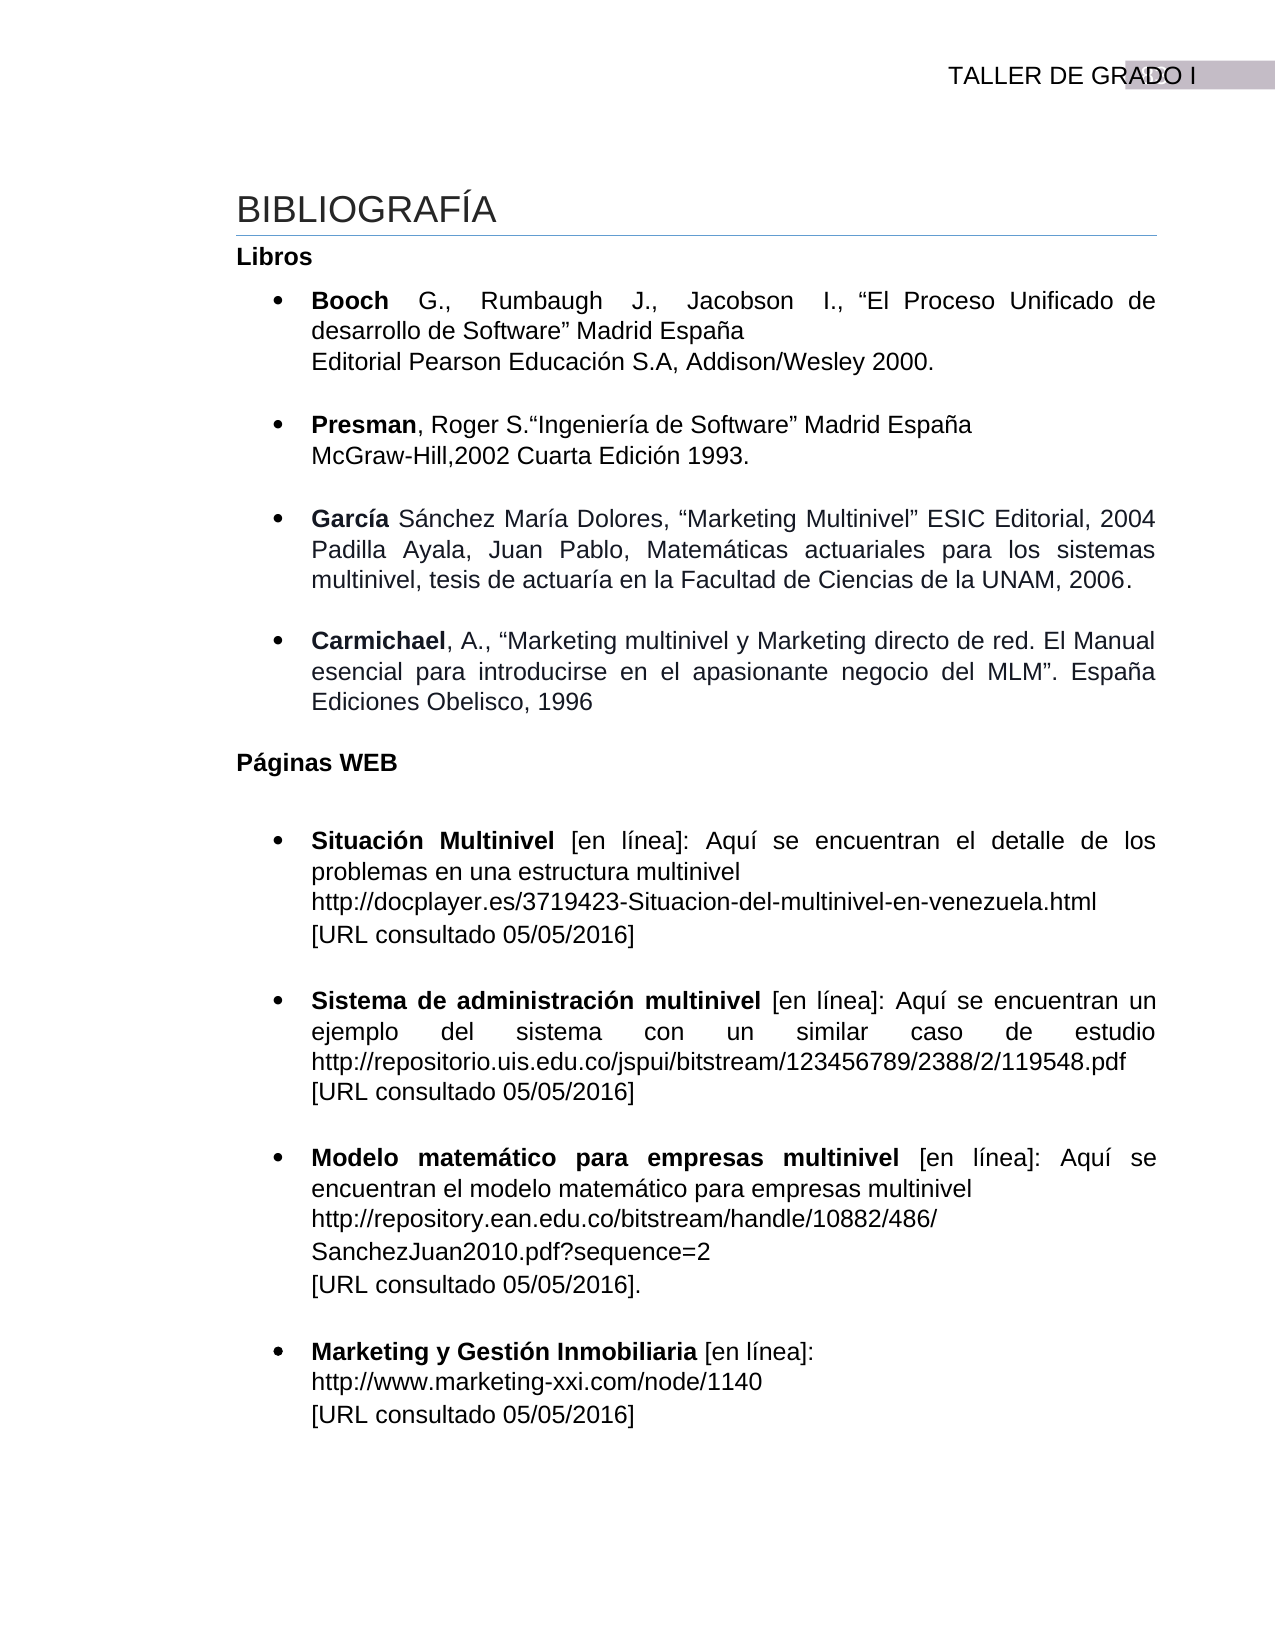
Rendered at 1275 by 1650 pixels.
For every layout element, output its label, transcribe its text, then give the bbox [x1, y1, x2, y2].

list http://www.marketing-xxi.com/node/1140 [311, 1367, 1157, 1396]
list [URL consultado 05/05/2016]. [311, 1270, 1157, 1299]
list http://docplayer.es/3719423-Situacion-del-multinivel-en-venezuela.html [311, 887, 1157, 916]
list Marketing y Gestión Inmobiliaria [en línea]: [274, 1336, 1157, 1365]
list http://repository.ean.edu.co/bitstream/handle/10882/486/SanchezJuan2010.pdf?sequence=2 [311, 1204, 1157, 1266]
list Situación Multinivel [en línea]: Aquí se encuentran el detalle de los problemas en una estructura multinivel [274, 826, 1157, 885]
list [URL consultado 05/05/2016] [311, 1400, 1157, 1429]
list Presman, Roger S.“Ingeniería de Software” Madrid España [274, 410, 1157, 439]
list Sistema de administración multinivel [en línea]: Aquí se encuentran un ejemplo del sistema con un similar caso de estudio http://repositorio.uis.edu.co/jspui/bitstream/123456789/2388/2/119548.pdf [274, 986, 1157, 1076]
subtitle BIBLIOGRAFÍA [236, 187, 1157, 235]
list Booch G., Rumbaugh J., Jacobson I., “El Proceso Unificado de desarrollo de Software” Madrid España [274, 286, 1157, 345]
list [URL consultado 05/05/2016] [311, 1077, 1157, 1106]
text Libros [236, 248, 1157, 269]
list Editorial Pearson Educación S.A, Addison/Wesley 2000. [311, 347, 1157, 376]
list [URL consultado 05/05/2016] [311, 920, 1157, 949]
list García Sánchez María Dolores, “Marketing Multinivel” ESIC Editorial, 2004 Padilla Ayala, Juan Pablo, Matemáticas actuariales para los sistemas multinivel, tesis de actuaría en la Facultad de Ciencias de la UNAM, 2006. [274, 504, 1157, 594]
list Modelo matemático para empresas multinivel [en línea]: Aquí se encuentran el modelo matemático para empresas multinivel [274, 1143, 1157, 1203]
list McGraw-Hill,2002 Cuarta Edición 1993. [311, 441, 1157, 469]
list Páginas WEB [236, 748, 1157, 776]
list Carmichael, A., “Marketing multinivel y Marketing directo de red. El Manual esencial para introducirse en el apasionante negocio del MLM”. España Ediciones Obelisco, 1996 [274, 626, 1157, 716]
